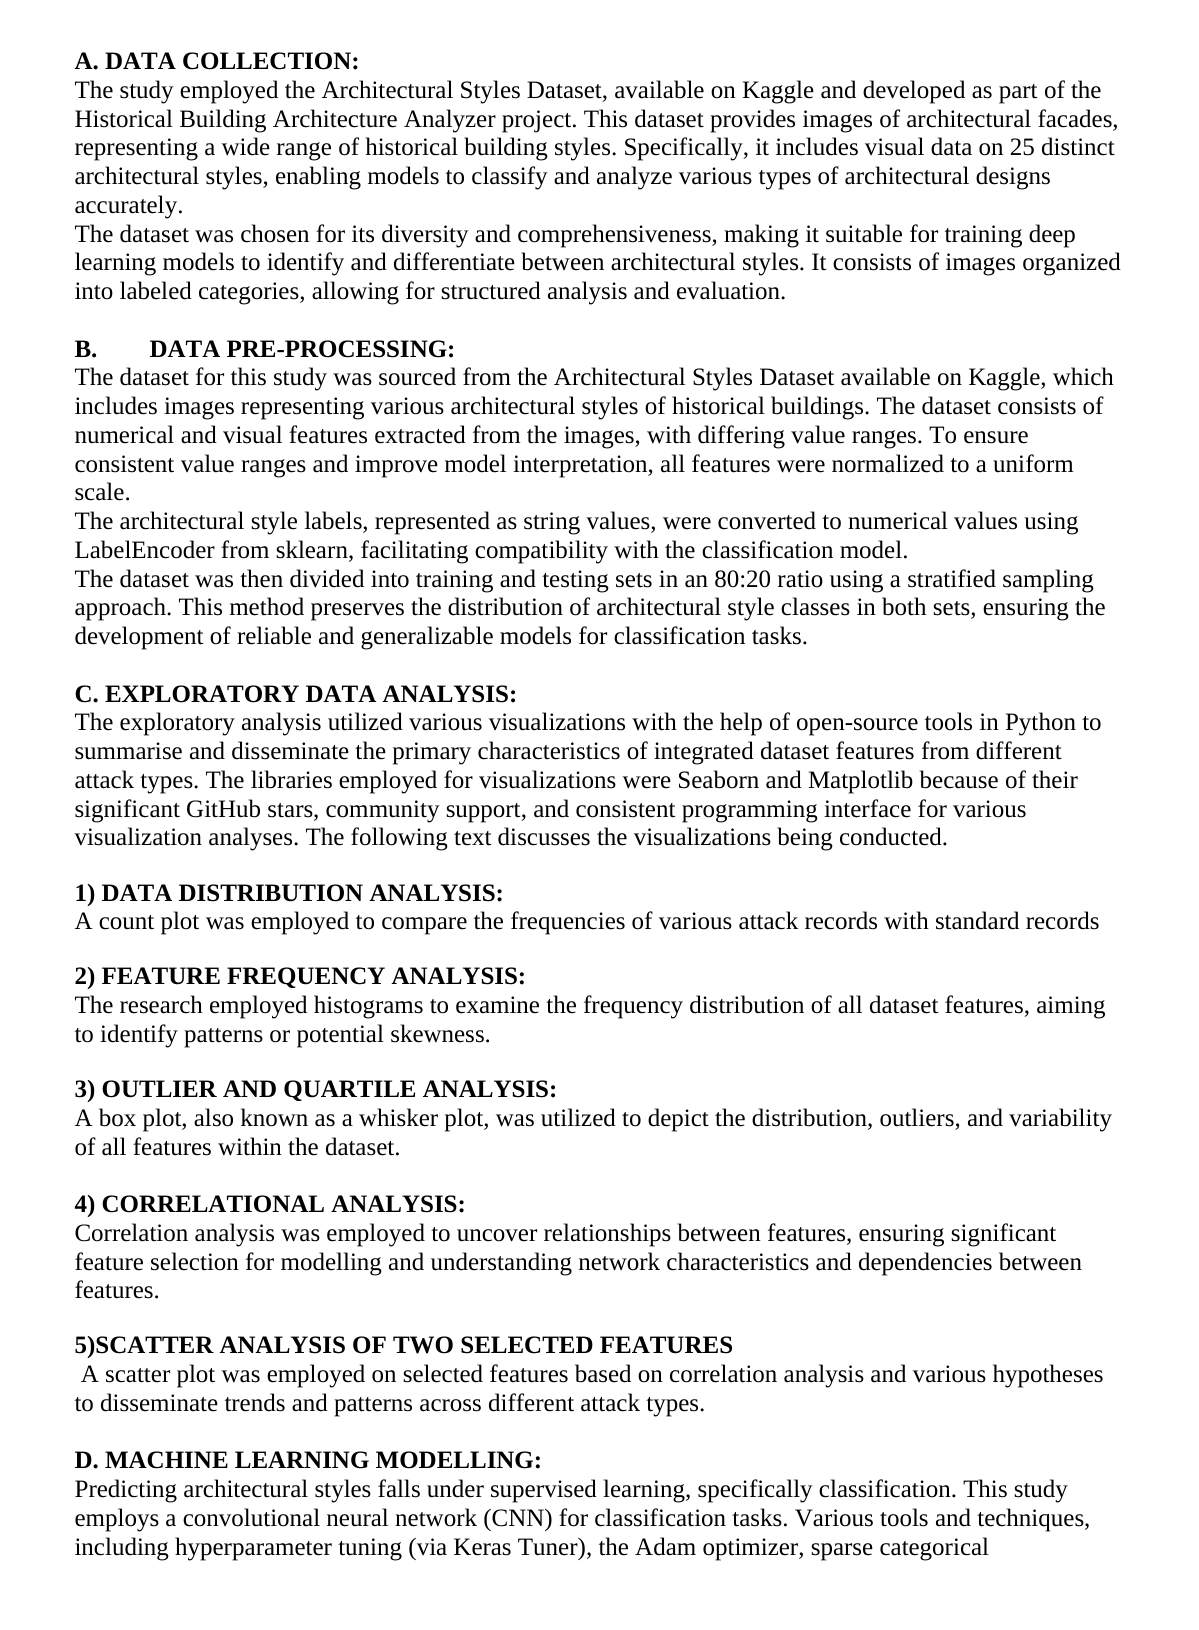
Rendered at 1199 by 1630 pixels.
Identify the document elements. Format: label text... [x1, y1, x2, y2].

text 4) CORRELATIONAL ANALYSIS: [74, 1189, 1121, 1218]
text The architectural style labels, represented as string values, were converted to numerical values using LabelEncoder from sklearn, facilitating compatibility with the classification model. [74, 506, 1121, 564]
text The study employed the Architectural Styles Dataset, available on Kaggle and developed as part of the Historical Building Architecture Analyzer project. This dataset provides images of architectural facades, representing a wide range of historical building styles. Specifically, it includes visual data on 25 distinct architectural styles, enabling models to classify and analyze various types of architectural designs accurately. [74, 75, 1121, 219]
text A. DATA COLLECTION: [74, 46, 1121, 75]
text 2) FEATURE FREQUENCY ANALYSIS: [74, 961, 1121, 990]
text 3) OUTLIER AND QUARTILE ANALYSIS: [74, 1074, 1121, 1103]
text A count plot was employed to compare the frequencies of various attack records with standard records [74, 906, 1121, 935]
text A box plot, also known as a whisker plot, was utilized to depict the distribution, outliers, and variability of all features within the dataset. [74, 1103, 1121, 1160]
text 1) DATA DISTRIBUTION ANALYSIS: [74, 878, 1121, 906]
text 5)SCATTER ANALYSIS OF TWO SELECTED FEATURES [74, 1330, 1121, 1359]
text The dataset for this study was sourced from the Architectural Styles Dataset available on Kaggle, which includes images representing various architectural styles of historical buildings. The dataset consists of numerical and visual features extracted from the images, with differing value ranges. To ensure consistent value ranges and improve model interpretation, all features were normalized to a uniform scale. [74, 362, 1121, 506]
text A scatter plot was employed on selected features based on correlation analysis and various hypotheses to disseminate trends and patterns across different attack types. [74, 1359, 1121, 1417]
list DATA PRE-PROCESSING: [74, 334, 1121, 362]
text The dataset was then divided into training and testing sets in an 80:20 ratio using a stratified sampling approach. This method preserves the distribution of architectural style classes in both sets, ensuring the development of reliable and generalizable models for classification tasks. [74, 564, 1121, 650]
text The exploratory analysis utilized various visualizations with the help of open-source tools in Python to summarise and disseminate the primary characteristics of integrated dataset features from different attack types. The libraries employed for visualizations were Seaborn and Matplotlib because of their significant GitHub stars, community support, and consistent programming interface for various visualization analyses. The following text discusses the visualizations being conducted. [74, 707, 1121, 851]
text C. EXPLORATORY DATA ANALYSIS: [74, 679, 1121, 707]
text The dataset was chosen for its diversity and comprehensiveness, making it suitable for training deep learning models to identify and differentiate between architectural styles. It consists of images organized into labeled categories, allowing for structured analysis and evaluation. [74, 219, 1121, 305]
text The research employed histograms to examine the frequency distribution of all dataset features, aiming to identify patterns or potential skewness. [74, 990, 1121, 1048]
text Correlation analysis was employed to uncover relationships between features, ensuring significant feature selection for modelling and understanding network characteristics and dependencies between features. [74, 1218, 1121, 1304]
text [74, 1474, 1121, 1560]
text D. MACHINE LEARNING MODELLING: [74, 1445, 1121, 1474]
